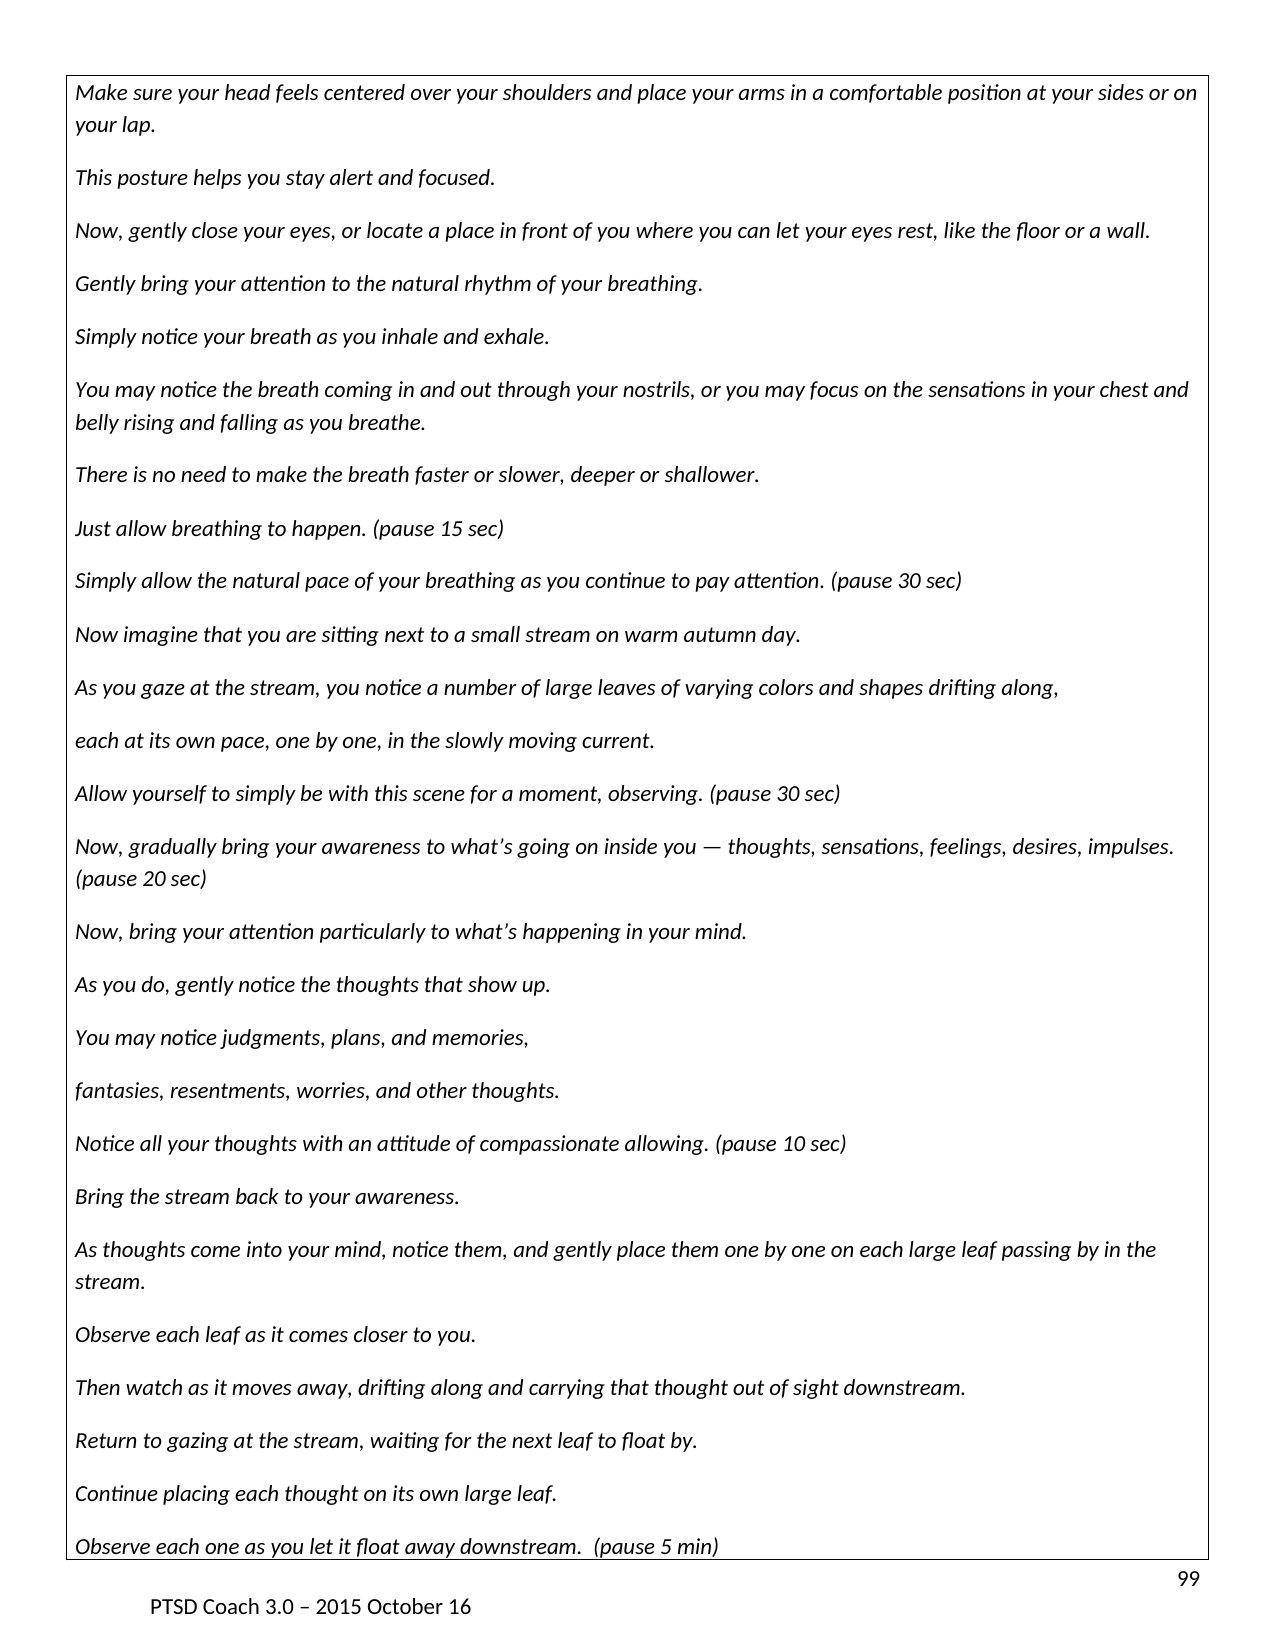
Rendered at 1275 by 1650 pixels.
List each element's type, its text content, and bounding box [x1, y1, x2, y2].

text Now, gradually bring your awareness to what’s going on inside you — thoughts, sensations, feelings, desires, impulses. (pause 20 sec) [67, 829, 1208, 892]
text As thoughts come into your mind, notice them, and gently place them one by one on each large leaf passing by in the stream. [67, 1232, 1208, 1295]
text Now imagine that you are sitting next to a small stream on warm autumn day. [67, 617, 1208, 648]
text each at its own pace, one by one, in the slowly moving current. [67, 723, 1208, 754]
text fantasies, resentments, worries, and other thoughts. [67, 1073, 1208, 1104]
text Observe each one as you let it float away downstream. (pause 5 min) [67, 1529, 1208, 1559]
text Continue placing each thought on its own large leaf. [67, 1476, 1208, 1507]
text Notice all your thoughts with an attitude of compassionate allowing. (pause 10 sec) [67, 1126, 1208, 1157]
text Observe each leaf as it comes closer to you. [67, 1317, 1208, 1348]
text You may notice the breath coming in and out through your nostrils, or you may focus on the sensations in your chest and belly rising and falling as you breathe. [67, 372, 1208, 436]
text Gently bring your attention to the natural rhythm of your breathing. [67, 266, 1208, 297]
text Then watch as it moves away, drifting along and carrying that thought out of sight downstream. [67, 1370, 1208, 1401]
text Bring the stream back to your awareness. [67, 1179, 1208, 1210]
text There is no need to make the breath faster or slower, deeper or shallower. [67, 457, 1208, 489]
text As you do, gently notice the thoughts that show up. [67, 967, 1208, 998]
text Return to gazing at the stream, waiting for the next leaf to float by. [67, 1423, 1208, 1454]
text As you gaze at the stream, you notice a number of large leaves of varying colors and shapes drifting along, [67, 669, 1208, 701]
text This posture helps you stay alert and focused. [67, 160, 1208, 191]
text You may notice judgments, plans, and memories, [67, 1020, 1208, 1051]
text Simply notice your breath as you inhale and exhale. [67, 319, 1208, 350]
text Allow yourself to simply be with this scene for a moment, observing. (pause 30 sec) [67, 776, 1208, 807]
text Now, gently close your eyes, or locate a place in front of you where you can let your eyes rest, like the floor or a wall. [67, 213, 1208, 244]
text Make sure your head feels centered over your shoulders and place your arms in a comfortable position at your sides or on your lap. [67, 76, 1208, 138]
text Just allow breathing to happen. (pause 15 sec) [67, 511, 1208, 542]
text Simply allow the natural pace of your breathing as you continue to pay attention. (pause 30 sec) [67, 563, 1208, 595]
text Now, bring your attention particularly to what’s happening in your mind. [67, 914, 1208, 945]
